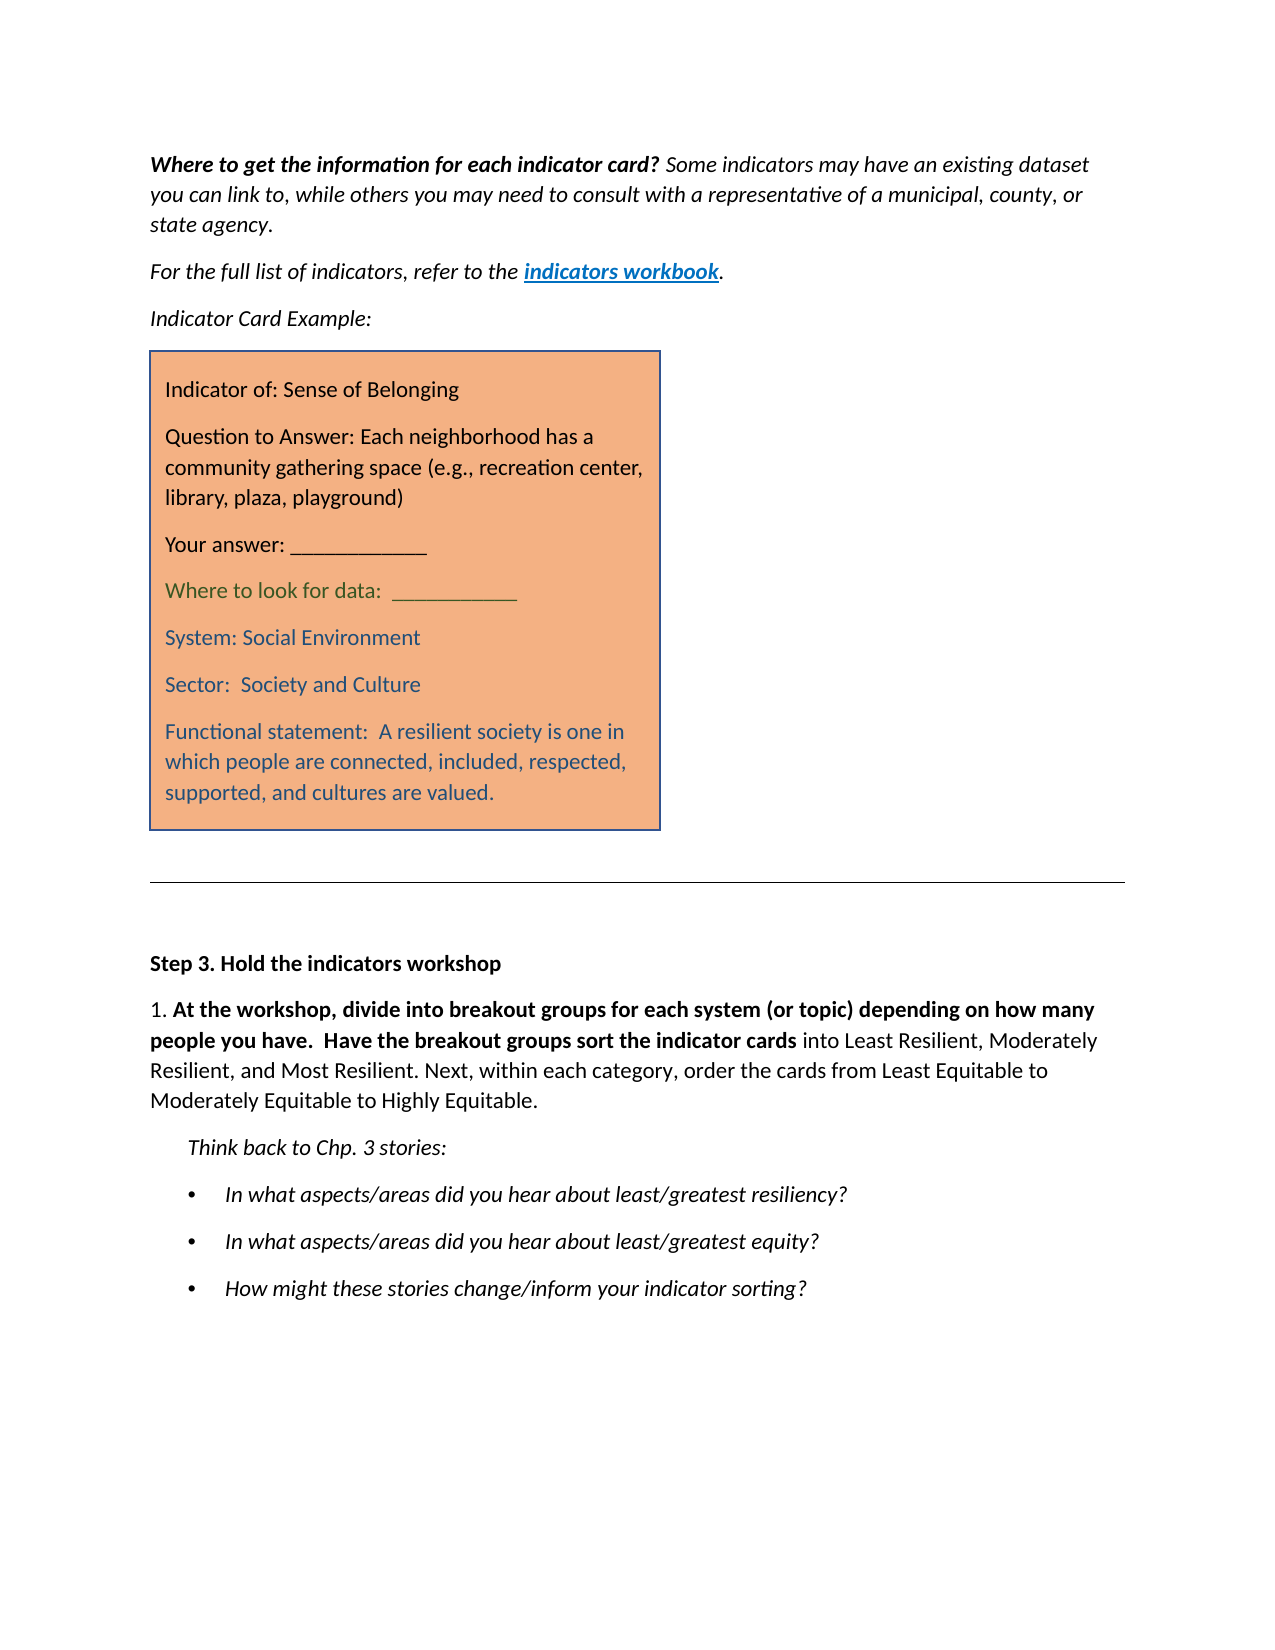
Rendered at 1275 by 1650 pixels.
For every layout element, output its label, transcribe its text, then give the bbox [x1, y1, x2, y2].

text 1. At the workshop, divide into breakout groups for each system (or topic) depending on how many people you have. Have the breakout groups sort the indicator cards into Least Resilient, Moderately Resilient, and Most Resilient. Next, within each category, order the cards from Least Equitable to Moderately Equitable to Highly Equitable. [150, 996, 1125, 1114]
text Where to get the information for each indicator card? Some indicators may have an existing dataset you can link to, while others you may need to consult with a representative of a municipal, county, or state agency. [150, 150, 1125, 238]
list In what aspects/areas did you hear about least/greatest equity? [187, 1227, 1125, 1255]
list In what aspects/areas did you hear about least/greatest resiliency? [187, 1180, 1125, 1208]
list How might these stories change/inform your indicator sorting? [187, 1274, 1125, 1302]
text Think back to Chp. 3 stories: [187, 1133, 1125, 1161]
text Indicator Card Example: [150, 304, 1125, 332]
text Step 3. Hold the indicators workshop [150, 949, 1125, 977]
text For the full list of indicators, refer to the indicators workbook. [150, 257, 1125, 285]
